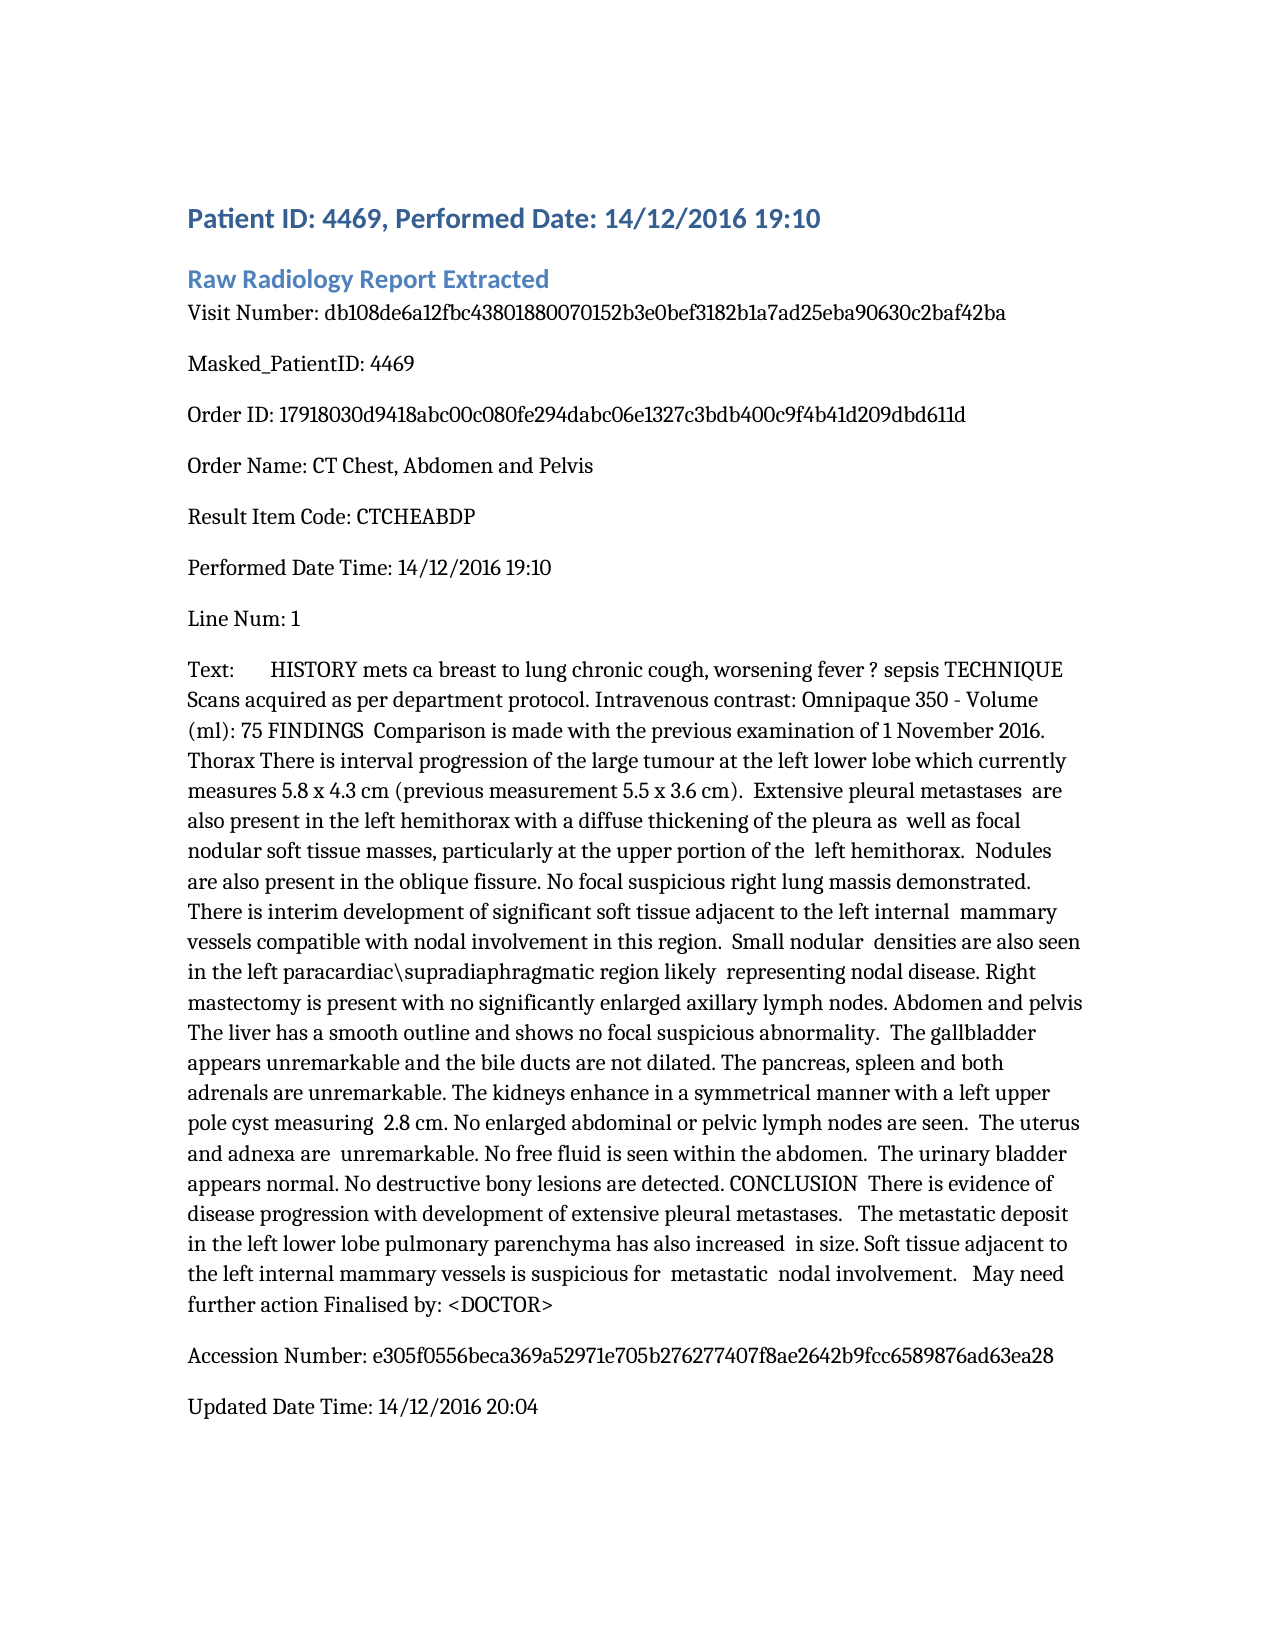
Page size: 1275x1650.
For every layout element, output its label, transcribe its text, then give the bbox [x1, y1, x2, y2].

text Order ID: 17918030d9418abc00c080fe294dabc06e1327c3bdb400c9f4b41d209dbd611d [187, 402, 1087, 428]
text Updated Date Time: 14/12/2016 20:04 [187, 1393, 1087, 1420]
subtitle Patient ID: 4469, Performed Date: 14/12/2016 19:10 [187, 200, 1087, 236]
text Visit Number: db108de6a12fbc43801880070152b3e0bef3182b1a7ad25eba90630c2baf42ba [187, 300, 1087, 326]
text Order Name: CT Chest, Abdomen and Pelvis [187, 453, 1087, 479]
text Accession Number: e305f0556beca369a52971e705b276277407f8ae2642b9fcc6589876ad63ea28 [187, 1342, 1087, 1369]
text Line Num: 1 [187, 606, 1087, 632]
subtitle Raw Radiology Report Extracted [187, 262, 1087, 295]
text Text: HISTORY mets ca breast to lung chronic cough, worsening fever ? sepsis TECHNIQUE Scans acquired as per department protocol. Intravenous contrast: Omnipaque 350 - Volume (ml): 75 FINDINGS Comparison is made with the previous examination of 1 November 2016. Thorax There is interval progression of the large tumour at the left lower lobe which currently measures 5.8 x 4.3 cm (previous measurement 5.5 x 3.6 cm). Extensive pleural metastases are also present in the left hemithorax with a diffuse thickening of the pleura as well as focal nodular soft tissue masses, particularly at the upper portion of the left hemithorax. Nodules are also present in the oblique fissure. No focal suspicious right lung massis demonstrated. There is interim development of significant soft tissue adjacent to the left internal mammary vessels compatible with nodal involvement in this region. Small nodular densities are also seen in the left paracardiac\supradiaphragmatic region likely representing nodal disease. Right mastectomy is present with no significantly enlarged axillary lymph nodes. Abdomen and pelvis The liver has a smooth outline and shows no focal suspicious abnormality. The gallbladder appears unremarkable and the bile ducts are not dilated. The pancreas, spleen and both adrenals are unremarkable. The kidneys enhance in a symmetrical manner with a left upper pole cyst measuring 2.8 cm. No enlarged abdominal or pelvic lymph nodes are seen. The uterus and adnexa are unremarkable. No free fluid is seen within the abdomen. The urinary bladder appears normal. No destructive bony lesions are detected. CONCLUSION There is evidence of disease progression with development of extensive pleural metastases. The metastatic deposit in the left lower lobe pulmonary parenchyma has also increased in size. Soft tissue adjacent to the left internal mammary vessels is suspicious for metastatic nodal involvement. May need further action Finalised by: <DOCTOR> [187, 657, 1087, 1318]
text Performed Date Time: 14/12/2016 19:10 [187, 555, 1087, 581]
text Masked_PatientID: 4469 [187, 351, 1087, 377]
text Result Item Code: CTCHEABDP [187, 504, 1087, 530]
